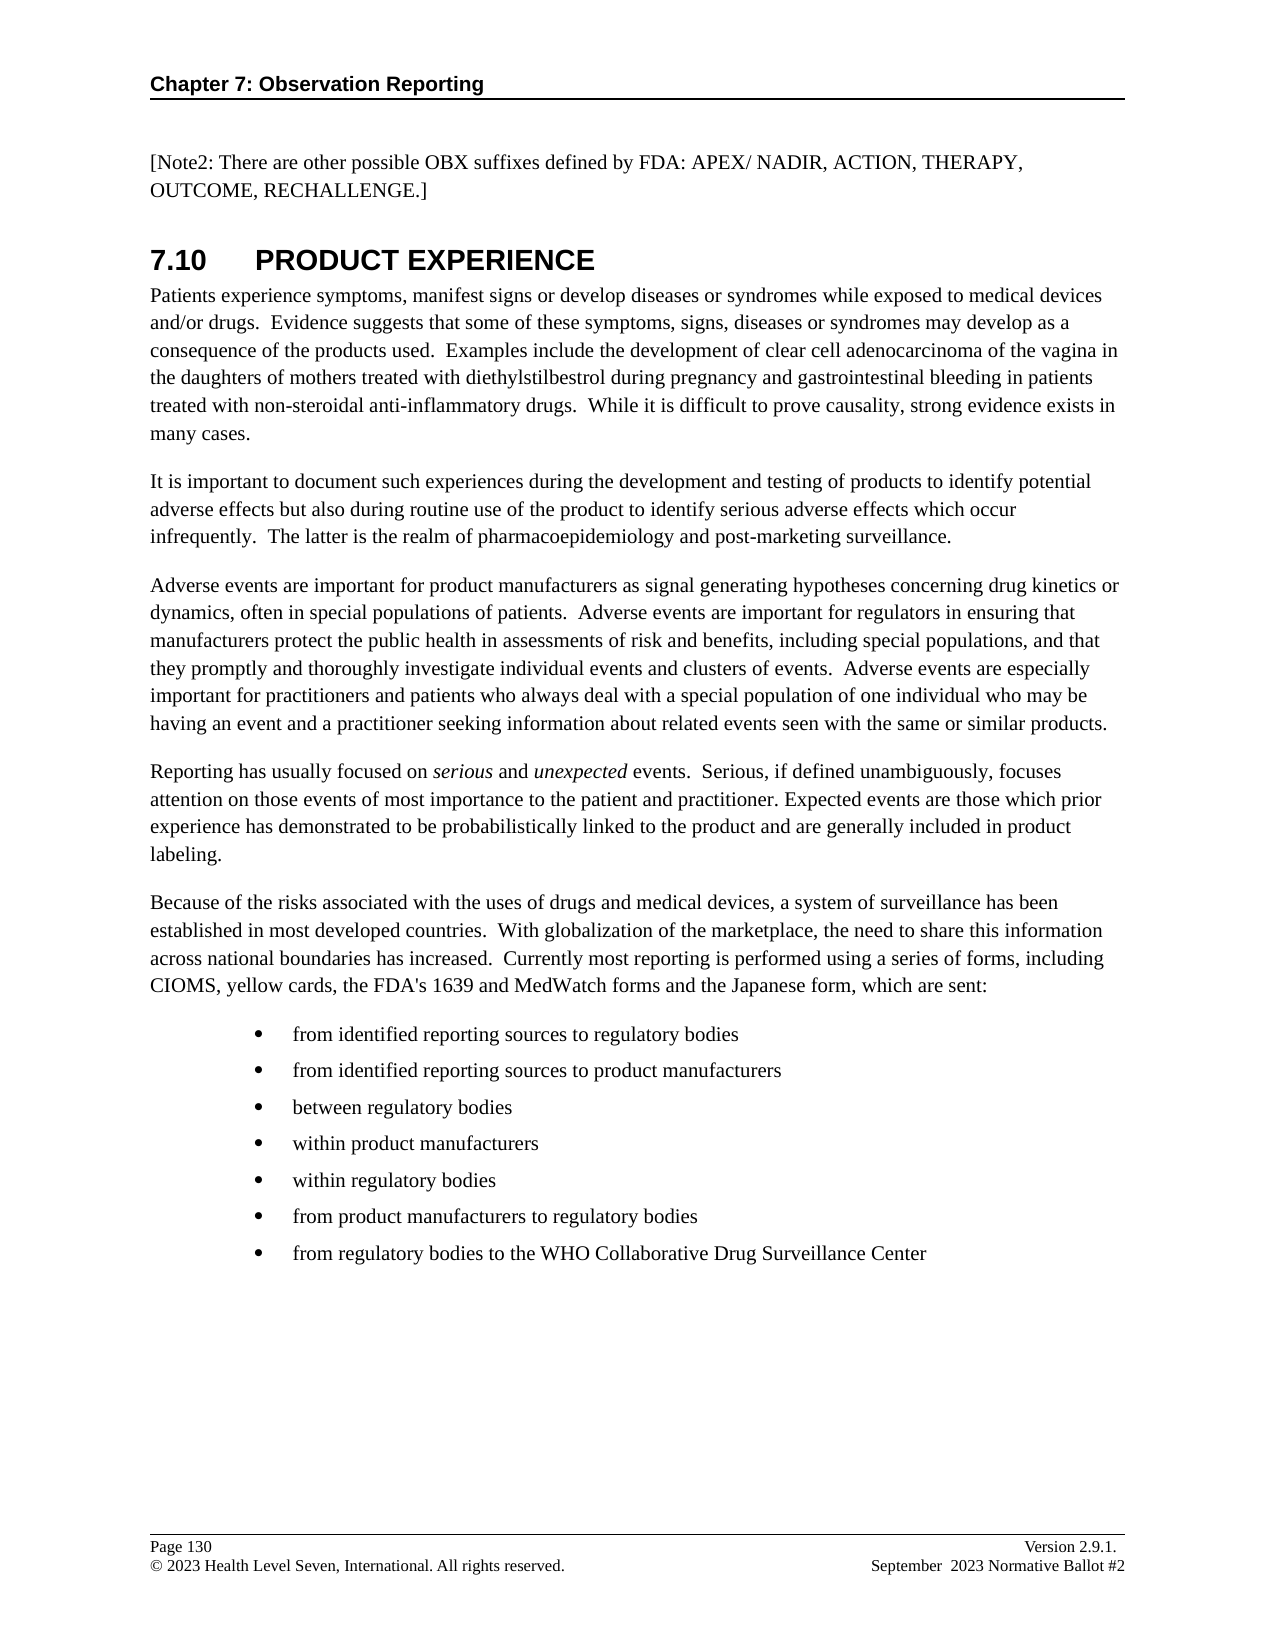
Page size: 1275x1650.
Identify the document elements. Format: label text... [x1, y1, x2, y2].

subtitle 7.10 Product Experience [150, 243, 1125, 276]
list  within regulatory bodies [255, 1168, 1125, 1192]
text [Note2: There are other possible OBX suffixes defined by FDA: APEX/ NADIR, ACTION, THERAPY, OUTCOME, RECHALLENGE.] [150, 150, 1125, 202]
text It is important to document such experiences during the development and testing of products to identify potential adverse effects but also during routine use of the product to identify serious adverse effects which occur infrequently. The latter is the realm of pharmacoepidemiology and post-marketing surveillance. [150, 469, 1125, 548]
list  from identified reporting sources to product manufacturers [255, 1058, 1125, 1082]
text Because of the risks associated with the uses of drugs and medical devices, a system of surveillance has been established in most developed countries. With globalization of the marketplace, the need to share this information across national boundaries has increased. Currently most reporting is performed using a series of forms, including CIOMS, yellow cards, the FDA's 1639 and MedWatch forms and the Japanese form, which are sent: [150, 890, 1125, 997]
text Adverse events are important for product manufacturers as signal generating hypotheses concerning drug kinetics or dynamics, often in special populations of patients. Adverse events are important for regulators in ensuring that manufacturers protect the public health in assessments of risk and benefits, including special populations, and that they promptly and thoroughly investigate individual events and clusters of events. Adverse events are especially important for practitioners and patients who always deal with a special population of one individual who may be having an event and a practitioner seeking information about related events seen with the same or similar products. [150, 573, 1125, 735]
list  between regulatory bodies [255, 1095, 1125, 1119]
text Patients experience symptoms, manifest signs or develop diseases or syndromes while exposed to medical devices and/or drugs. Evidence suggests that some of these symptoms, signs, diseases or syndromes may develop as a consequence of the products used. Examples include the development of clear cell adenocarcinoma of the vagina in the daughters of mothers treated with diethylstilbestrol during pregnancy and gastrointestinal bleeding in patients treated with non-steroidal anti-inflammatory drugs. While it is difficult to prove causality, strong evidence exists in many cases. [150, 282, 1125, 444]
list  from identified reporting sources to regulatory bodies [255, 1022, 1125, 1046]
text Reporting has usually focused on serious and unexpected events. Serious, if defined unambiguously, focuses attention on those events of most importance to the patient and practitioner. Expected events are those which prior experience has demonstrated to be probabilistically linked to the product and are generally included in product labeling. [150, 759, 1125, 866]
list  within product manufacturers [255, 1131, 1125, 1155]
list  from regulatory bodies to the WHO Collaborative Drug Surveillance Center [255, 1241, 1125, 1265]
list  from product manufacturers to regulatory bodies [255, 1204, 1125, 1228]
